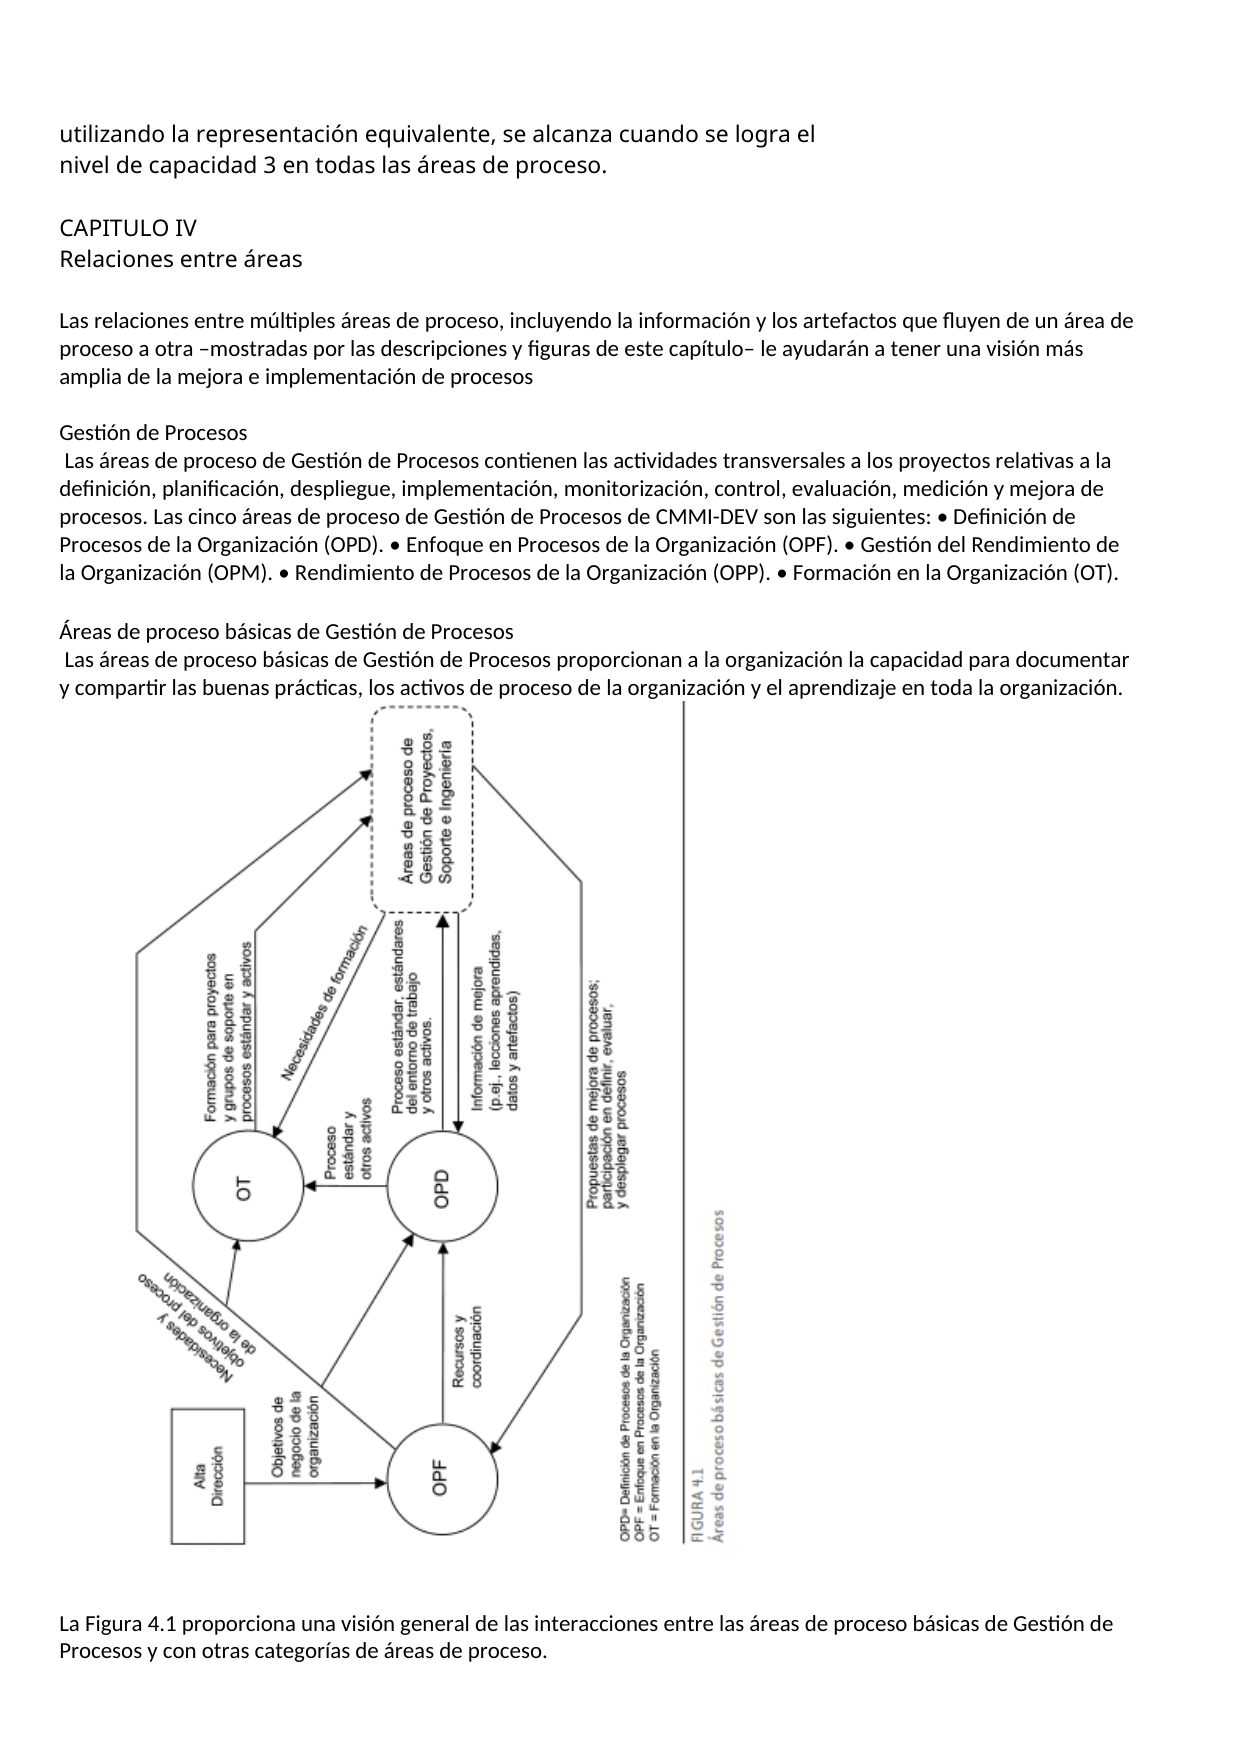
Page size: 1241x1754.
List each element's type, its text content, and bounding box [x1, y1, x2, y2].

text Áreas de proceso básicas de Gestión de Procesos [59, 617, 1137, 645]
text nivel de capacidad 3 en todas las áreas de proceso. [59, 149, 1137, 181]
text Las áreas de proceso básicas de Gestión de Procesos proporcionan a la organización la capacidad para documentar y compartir las buenas prácticas, los activos de proceso de la organización y el aprendizaje en toda la organización. [59, 645, 1137, 701]
text Gestión de Procesos [59, 418, 1137, 446]
text CAPITULO IV [59, 212, 1137, 243]
text Relaciones entre áreas [59, 243, 1137, 274]
text Las relaciones entre múltiples áreas de proceso, incluyendo la información y los artefactos que fluyen de un área de proceso a otra –mostradas por las descripciones y figuras de este capítulo– le ayudarán a tener una visión más amplia de la mejora e implementación de procesos [59, 306, 1137, 390]
text La Figura 4.1 proporciona una visión general de las interacciones entre las áreas de proceso básicas de Gestión de Procesos y con otras categorías de áreas de proceso. [59, 1609, 1137, 1665]
text utilizando la representación equivalente, se alcanza cuando se logra el [59, 118, 1137, 149]
text Las áreas de proceso de Gestión de Procesos contienen las actividades transversales a los proyectos relativas a la definición, planificación, despliegue, implementación, monitorización, control, evaluación, medición y mejora de procesos. Las cinco áreas de proceso de Gestión de Procesos de CMMI-DEV son las siguientes: • Definición de Procesos de la Organización (OPD). • Enfoque en Procesos de la Organización (OPF). • Gestión del Rendimiento de la Organización (OPM). • Rendimiento de Procesos de la Organización (OPP). • Formación en la Organización (OT). [59, 446, 1137, 586]
picture [59, 701, 752, 1581]
